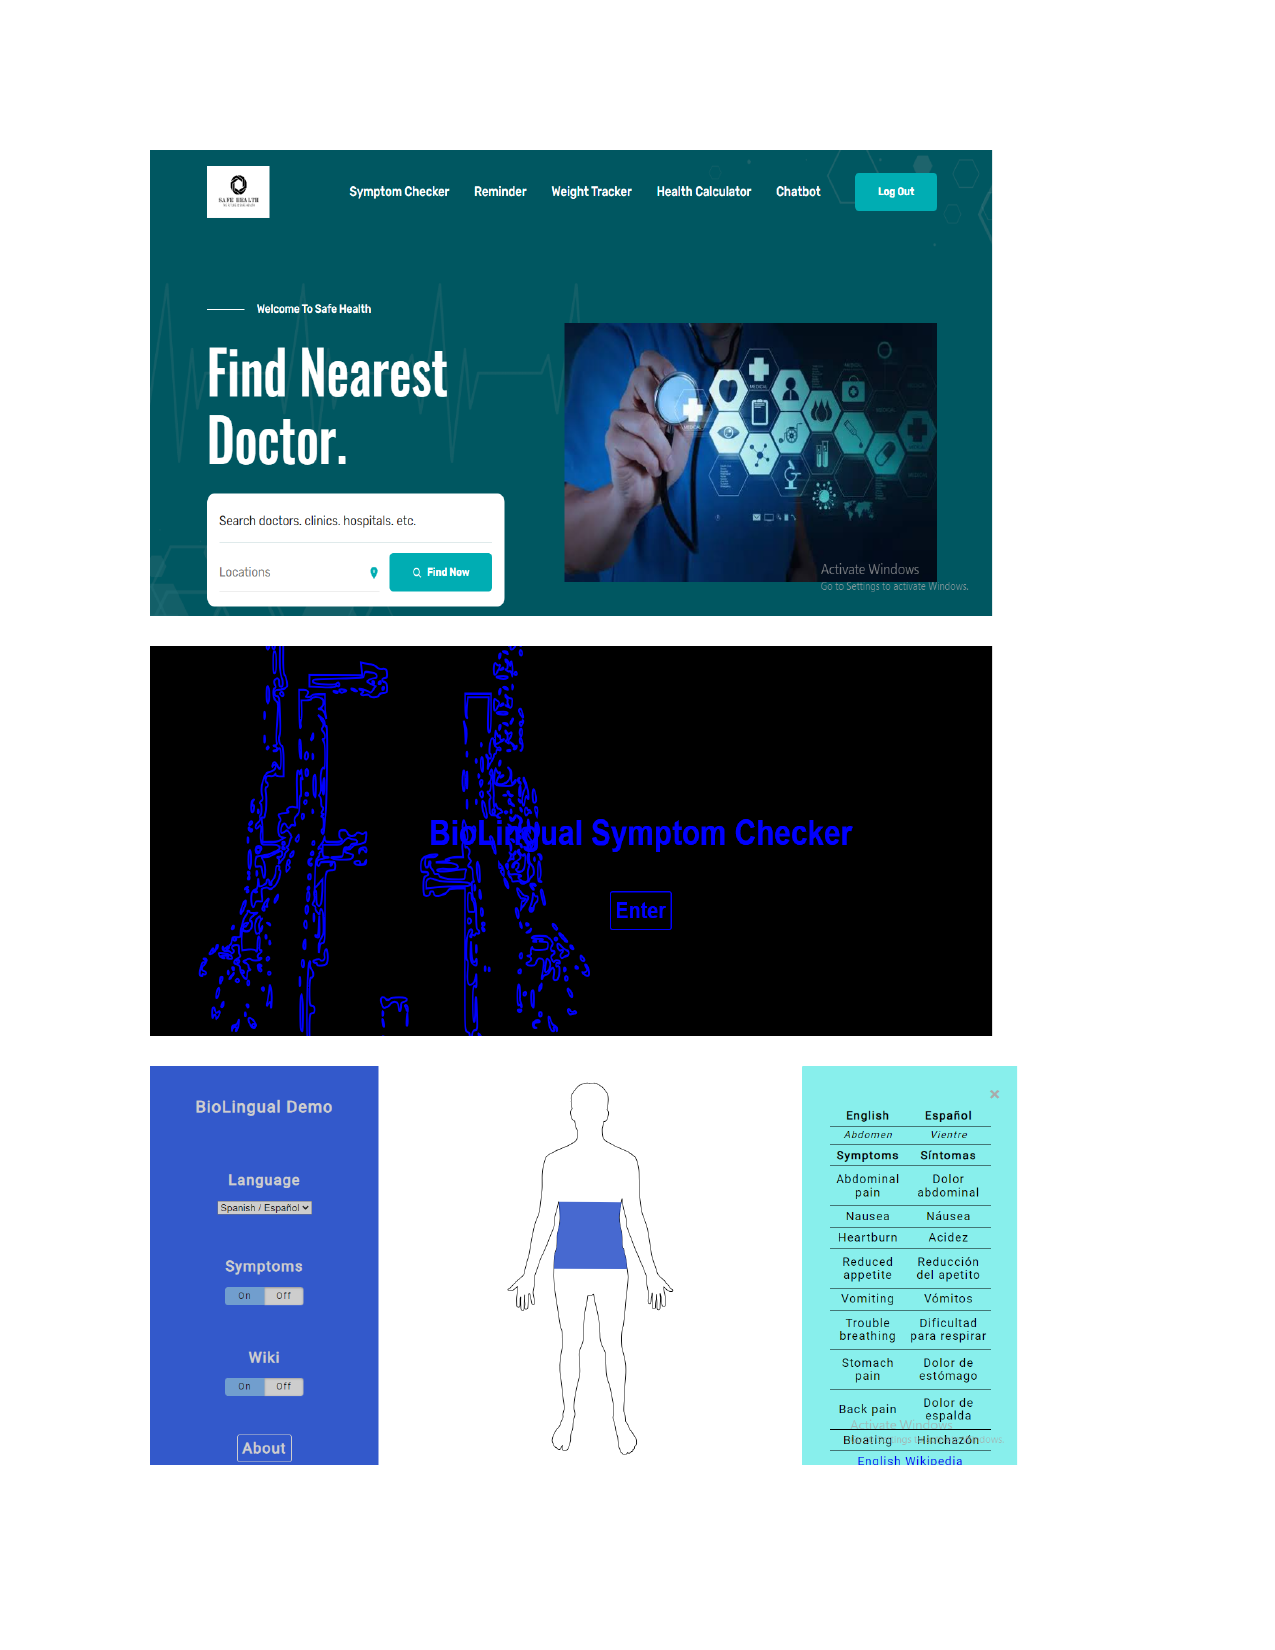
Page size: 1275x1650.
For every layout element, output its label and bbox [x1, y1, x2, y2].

picture [150, 646, 993, 1036]
picture [150, 150, 993, 616]
picture [150, 1066, 1018, 1465]
